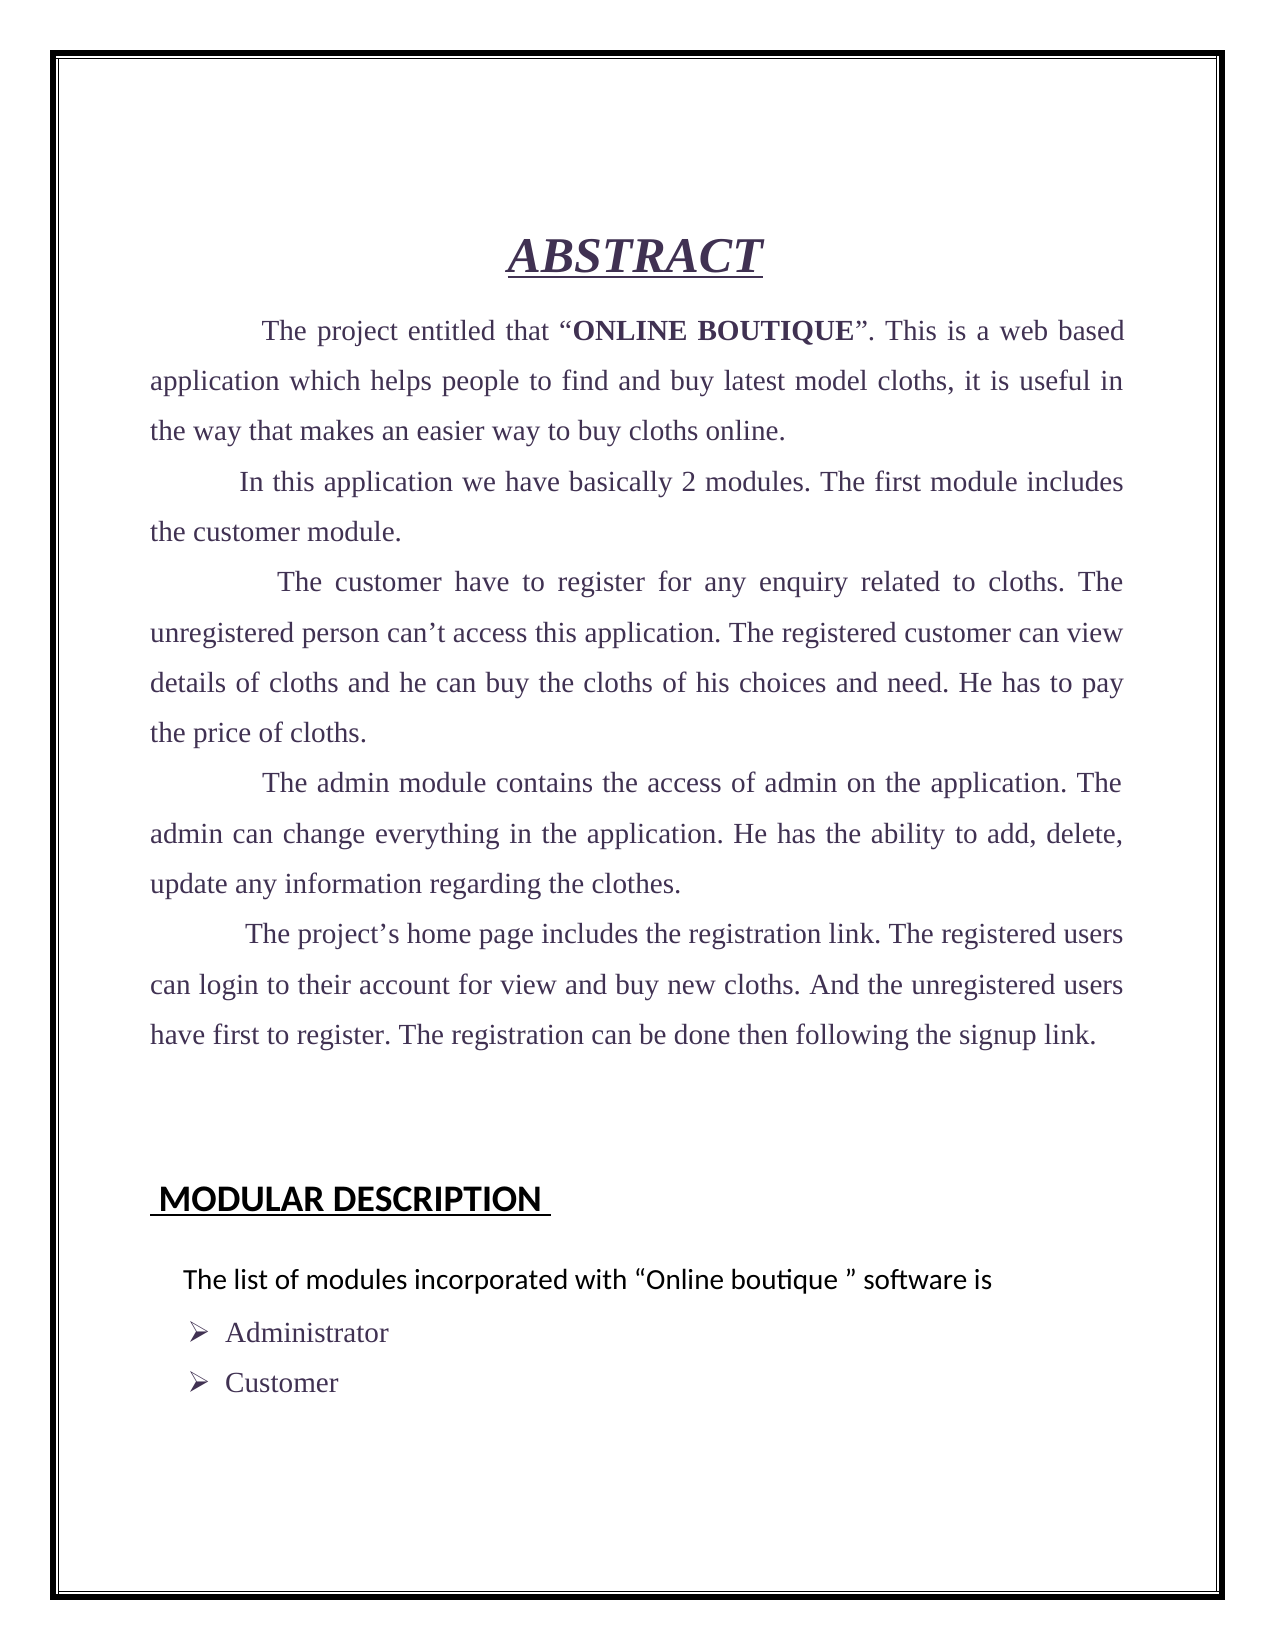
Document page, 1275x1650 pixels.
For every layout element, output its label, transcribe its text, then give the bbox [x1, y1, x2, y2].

text In this application we have basically 2 modules. The first module includes the customer module. [150, 464, 1125, 548]
text The list of modules incorporated with “Online boutique ” software is [150, 1261, 1125, 1297]
text The customer have to register for any enquiry related to cloths. The unregistered person can’t access this application. The registered customer can view details of cloths and he can buy the cloths of his choices and need. He has to pay the price of cloths. [150, 564, 1125, 749]
text The project entitled that “ONLINE BOUTIQUE”. This is a web based application which helps people to find and buy latest model cloths, it is useful in the way that makes an easier way to buy cloths online. [150, 313, 1125, 447]
text MODULAR DESCRIPTION [150, 1175, 1125, 1221]
list Administrator [187, 1315, 1125, 1348]
text The admin module contains the access of admin on the application. The admin can change everything in the application. He has the ability to add, delete, update any information regarding the clothes. [150, 766, 1125, 900]
text The project’s home page includes the registration link. The registered users can login to their account for view and buy new cloths. And the unregistered users have first to register. The registration can be done then following the signup link. [150, 917, 1125, 1051]
text ABSTRACT [150, 226, 1125, 283]
list Customer [187, 1365, 1125, 1399]
